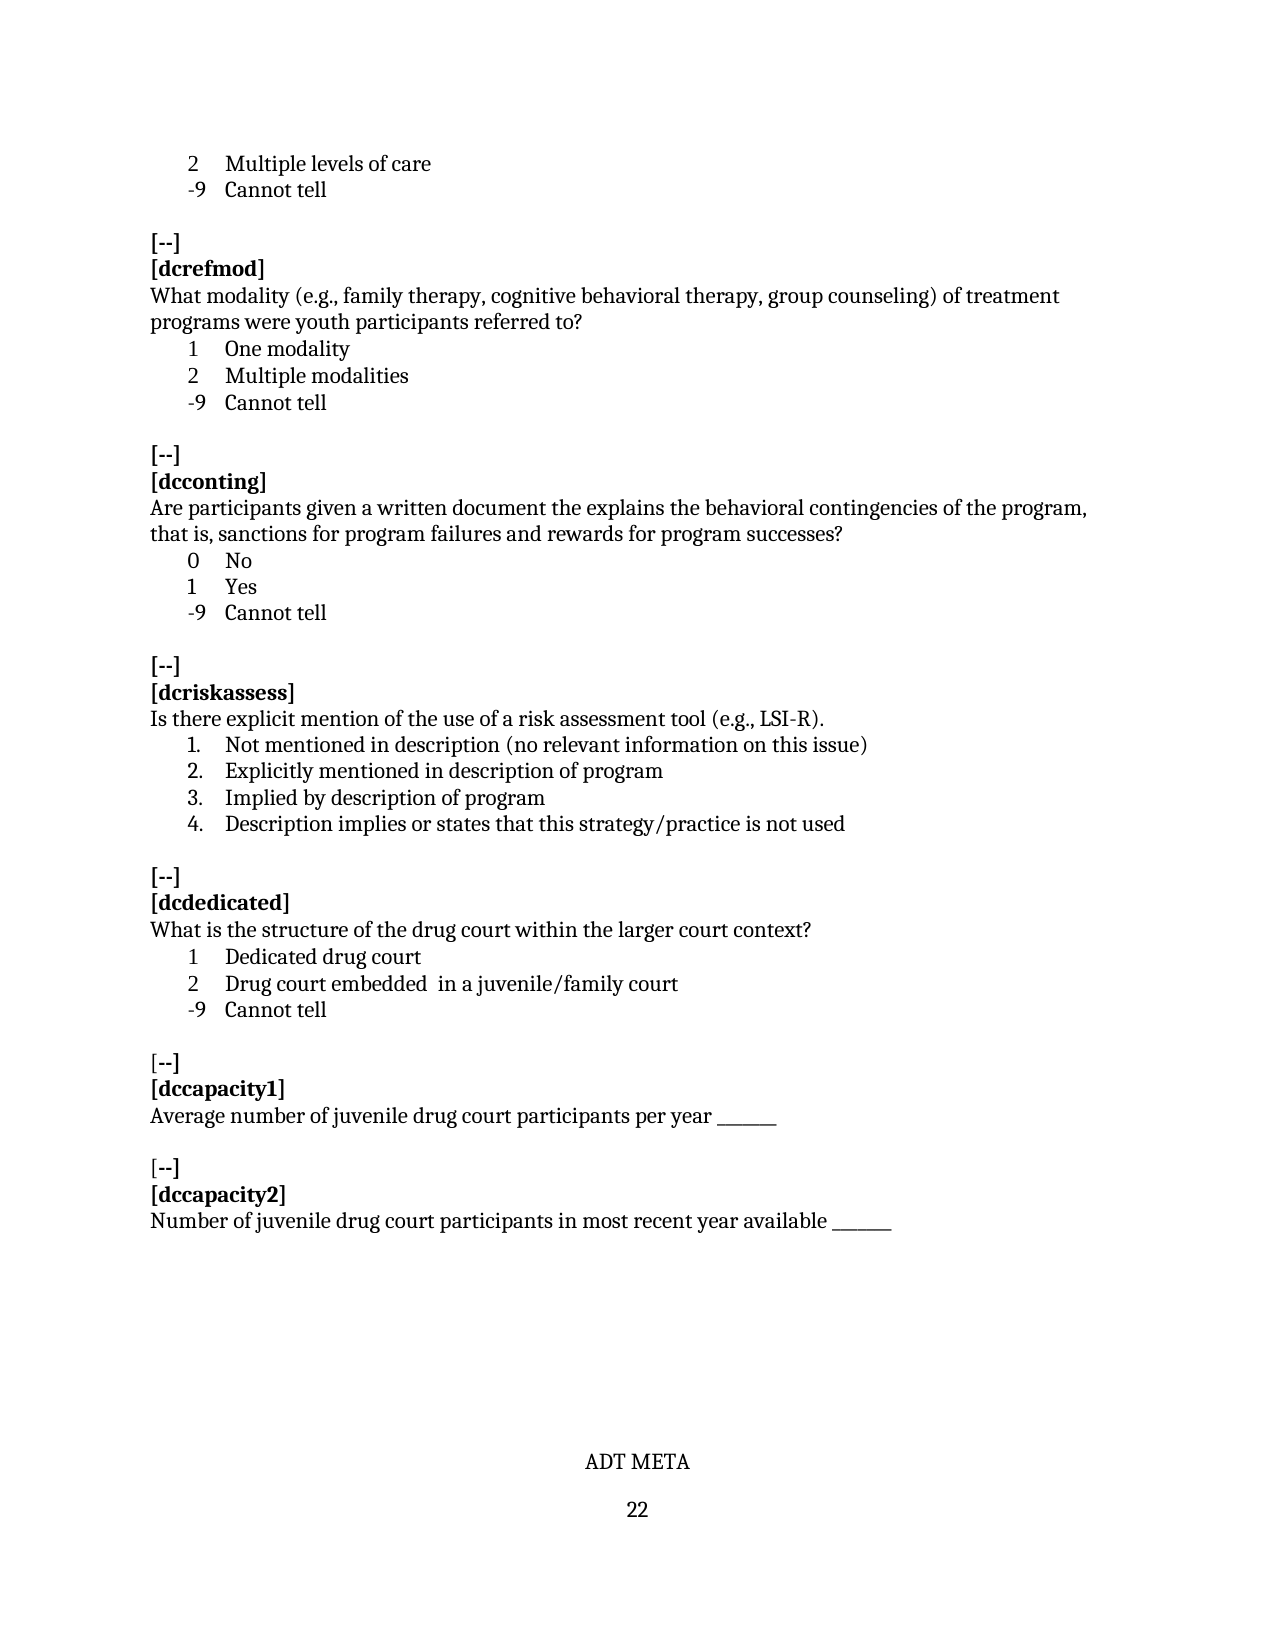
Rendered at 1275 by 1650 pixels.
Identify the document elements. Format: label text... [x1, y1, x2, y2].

list Implied by description of program [187, 785, 1125, 811]
text What modality (e.g., family therapy, cognitive behavioral therapy, group counseling) of treatment programs were youth participants referred to? [150, 282, 1125, 335]
list Multiple levels of care [187, 150, 1125, 177]
list Yes [187, 574, 1125, 600]
list One modality [187, 335, 1125, 362]
text [--] [150, 653, 1125, 679]
list Drug court embedded in a juvenile/family court [187, 970, 1125, 997]
text -9 Cannot tell [187, 177, 1125, 203]
text [--] [150, 230, 1125, 256]
text -9 Cannot tell [187, 997, 1125, 1023]
text [dcdedicated] [150, 890, 1125, 916]
text Is there explicit mention of the use of a risk assessment tool (e.g., LSI-R). [150, 706, 1125, 732]
text -9 Cannot tell [187, 600, 1125, 627]
text Number of juvenile drug court participants in most recent year available _______ [150, 1208, 1125, 1234]
text [--] [150, 1155, 1125, 1181]
text [dccapacity1] [150, 1076, 1125, 1102]
list Dedicated drug court [187, 943, 1125, 970]
text [--] [150, 864, 1125, 890]
text Are participants given a written document the explains the behavioral contingencies of the program, that is, sanctions for program failures and rewards for program successes? [150, 495, 1125, 547]
list Explicitly mentioned in description of program [187, 758, 1125, 785]
list Not mentioned in description (no relevant information on this issue) [187, 732, 1125, 758]
list No [187, 547, 1125, 574]
text What is the structure of the drug court within the larger court context? [150, 916, 1125, 943]
text [dcrefmod] [150, 256, 1125, 282]
list Description implies or states that this strategy/practice is not used [187, 811, 1125, 837]
text Average number of juvenile drug court participants per year _______ [150, 1102, 1125, 1129]
text [dccapacity2] [150, 1181, 1125, 1208]
text [dcriskassess] [150, 679, 1125, 706]
text [--] [150, 442, 1125, 468]
text [dcconting] [150, 468, 1125, 495]
text [--] [150, 1050, 1125, 1076]
list Multiple modalities [187, 362, 1125, 389]
text -9 Cannot tell [187, 389, 1125, 416]
